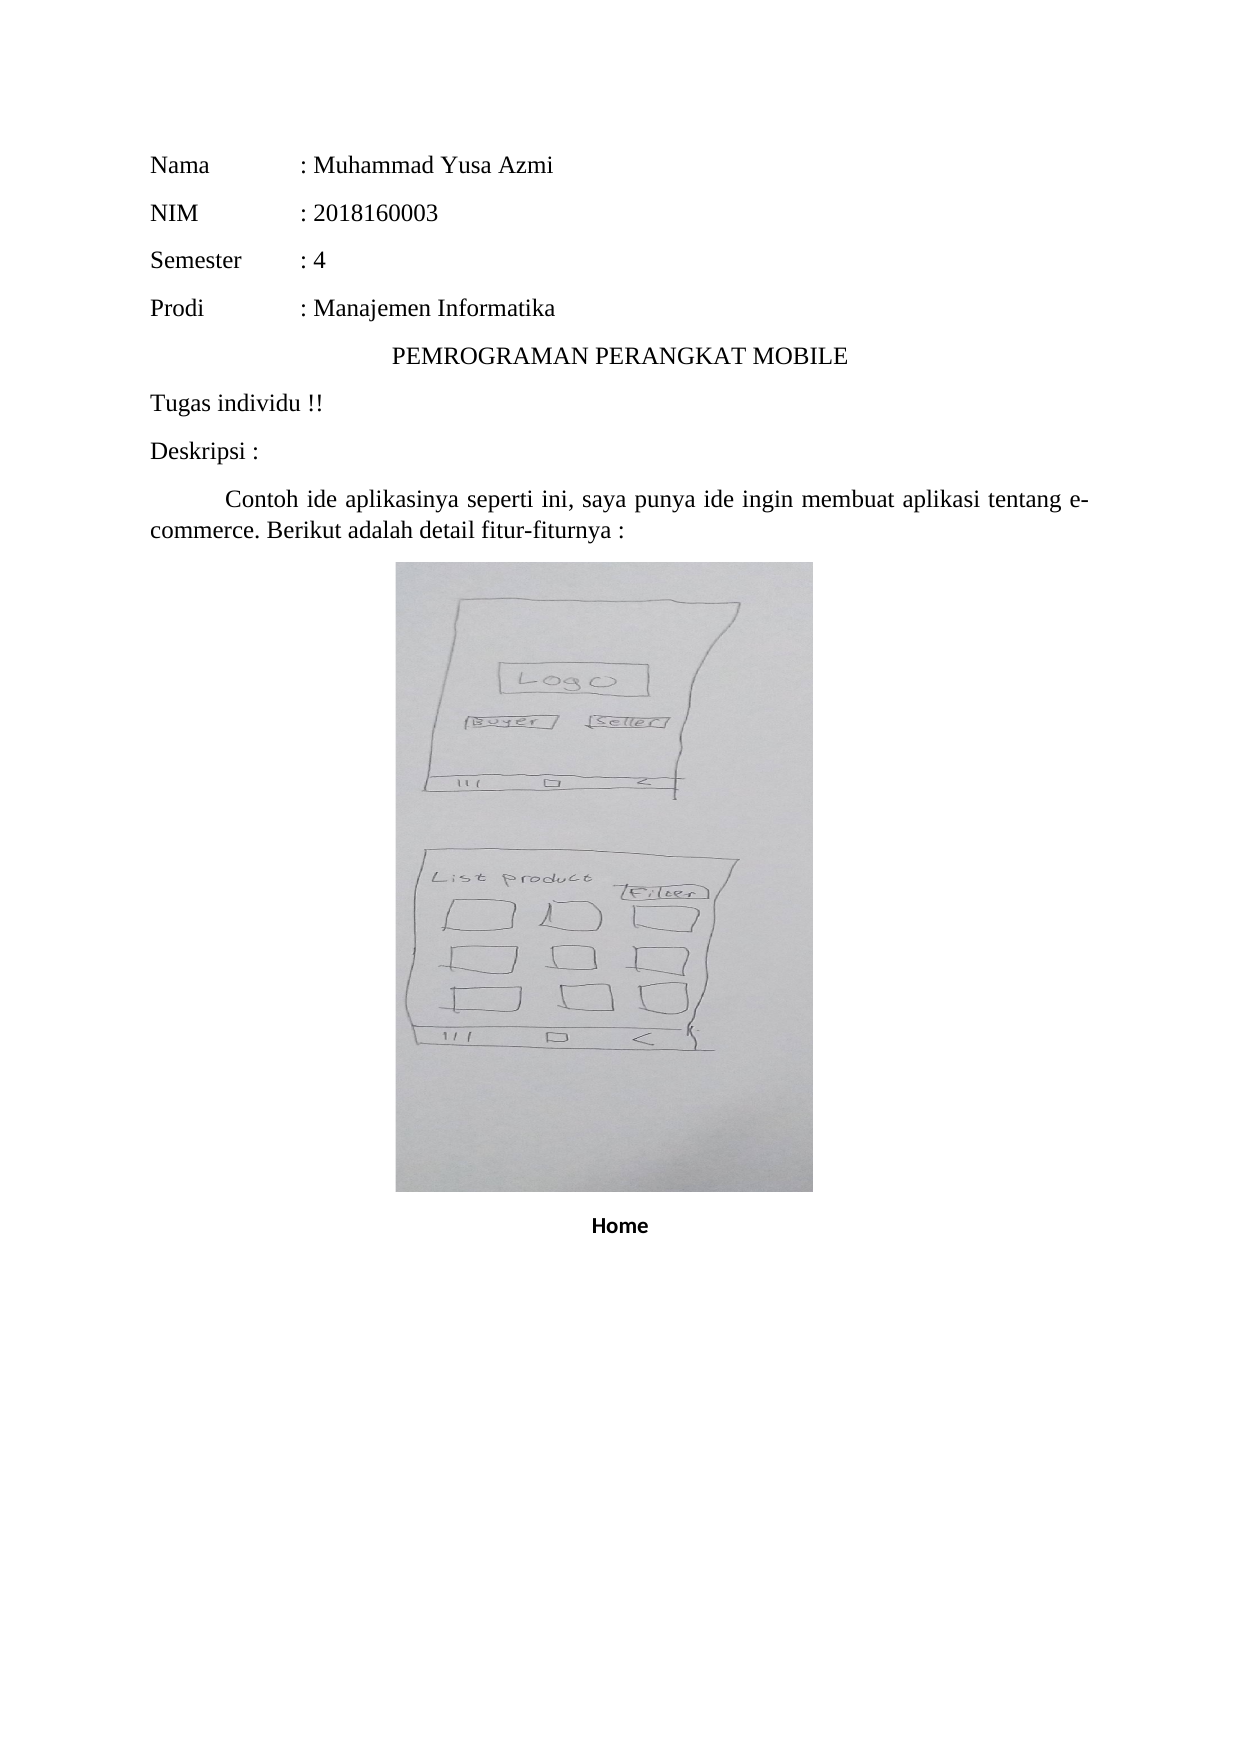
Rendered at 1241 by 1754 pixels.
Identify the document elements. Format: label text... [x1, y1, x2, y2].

text Prodi : Manajemen Informatika [150, 293, 1090, 322]
text PEMROGRAMAN PERANGKAT MOBILE [150, 341, 1090, 369]
text Home [150, 1211, 1090, 1239]
text Deskripsi : [150, 436, 1090, 465]
text NIM : 2018160003 [150, 198, 1090, 226]
picture [395, 562, 813, 1192]
text Contoh ide aplikasinya seperti ini, saya punya ide ingin membuat aplikasi tentang e-commerce. Berikut adalah detail fitur-fiturnya : [150, 484, 1090, 544]
text Nama : Muhammad Yusa Azmi [150, 150, 1090, 179]
text Tugas individu !! [150, 388, 1090, 417]
text Semester : 4 [150, 245, 1090, 274]
